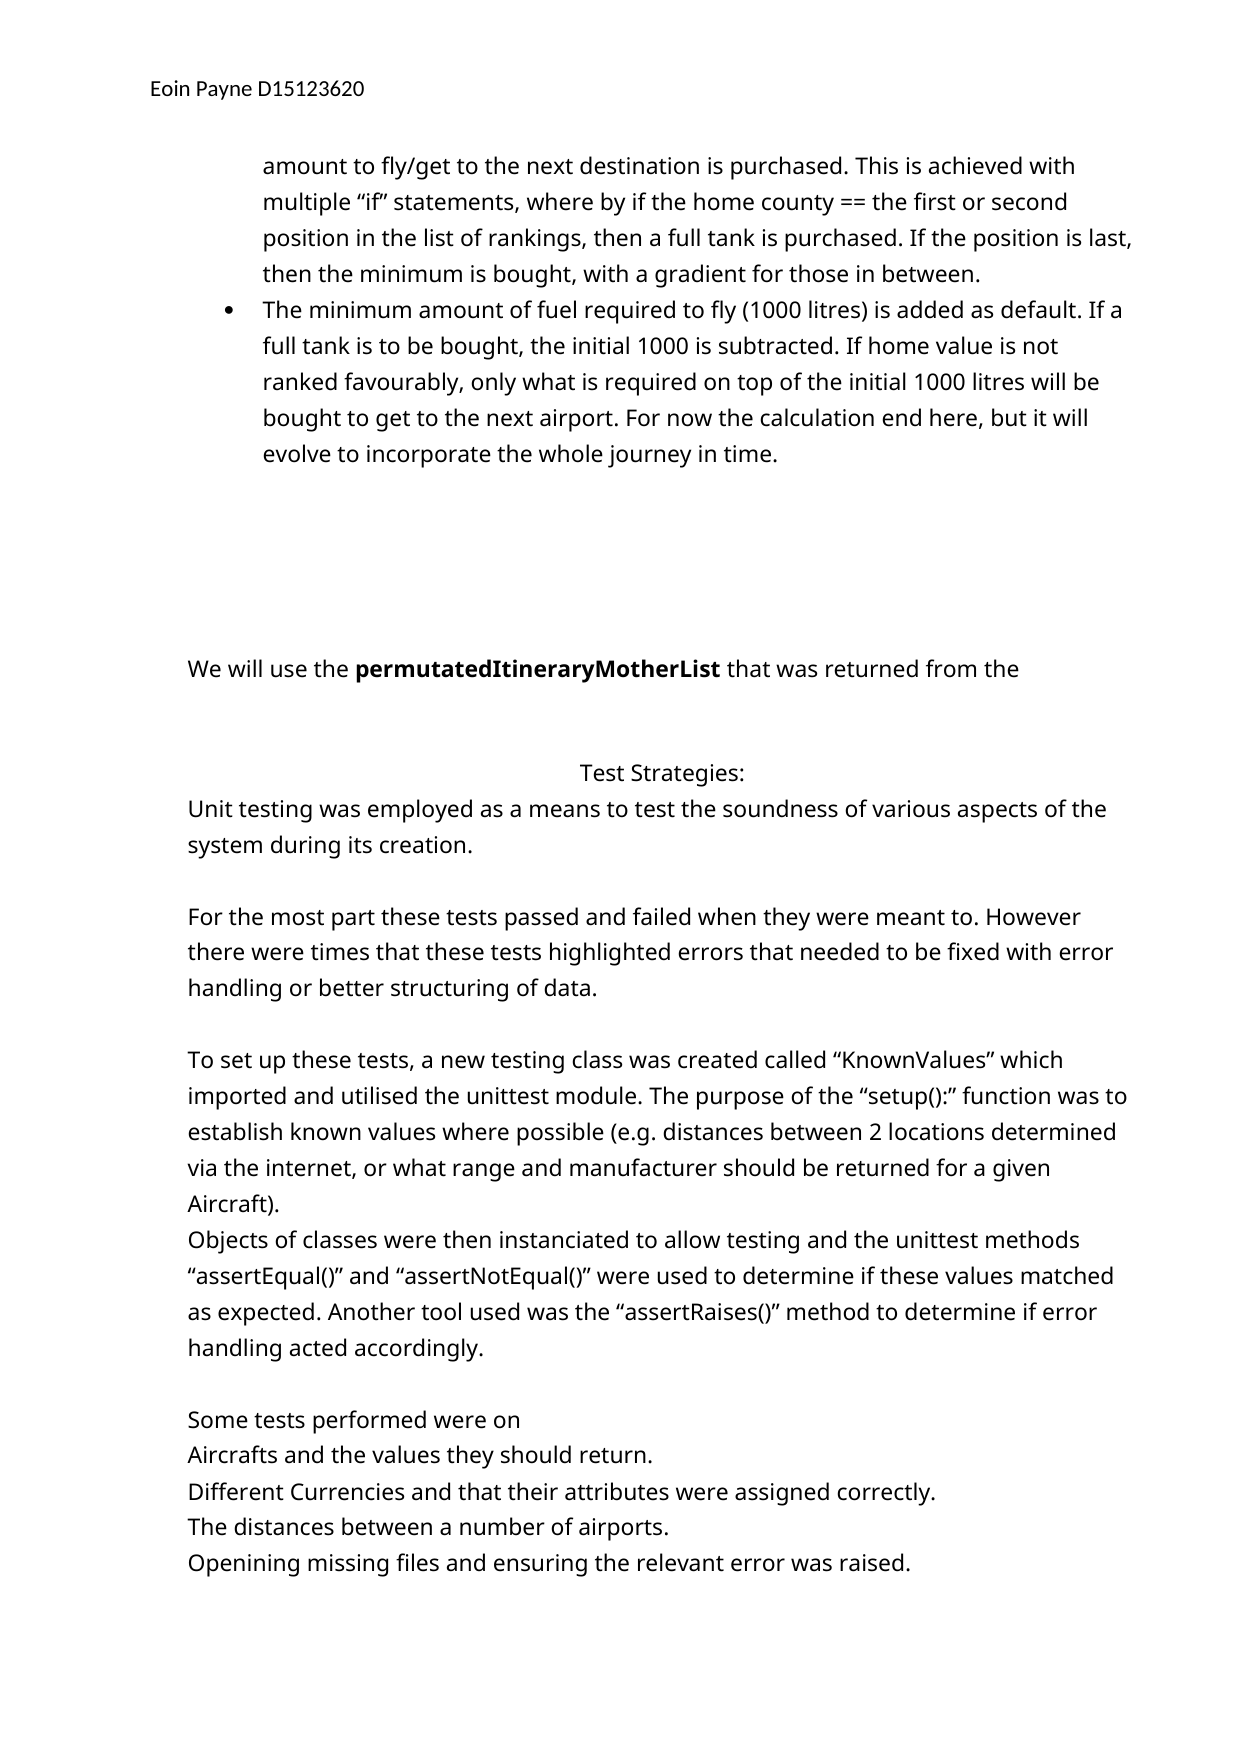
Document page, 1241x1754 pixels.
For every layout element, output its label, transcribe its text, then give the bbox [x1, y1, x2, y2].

text For the most part these tests passed and failed when they were meant to. However there were times that these tests highlighted errors that needed to be fixed with error handling or better structuring of data. [187, 900, 1137, 1003]
text The distances between a number of airports. [187, 1511, 1137, 1543]
text Objects of classes were then instanciated to allow testing and the unittest methods “assertEqual()” and “assertNotEqual()” were used to determine if these values matched as expected. Another tool used was the “assertRaises()” method to determine if error handling acted accordingly. [187, 1224, 1137, 1363]
text Different Currencies and that their attributes were assigned correctly. [187, 1475, 1137, 1507]
text Some tests performed were on [187, 1403, 1137, 1435]
text Aircrafts and the values they should return. [187, 1439, 1137, 1471]
text Openining missing files and ensuring the relevant error was raised. [187, 1547, 1137, 1578]
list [225, 150, 1137, 289]
text We will use the permutatedItineraryMotherList that was returned from the [187, 653, 1137, 752]
text To set up these tests, a new testing class was created called “KnownValues” which imported and utilised the unittest module. The purpose of the “setup():” function was to establish known values where possible (e.g. distances between 2 locations determined via the internet, or what range and manufacturer should be returned for a given Aircraft). [187, 1044, 1137, 1219]
list The minimum amount of fuel required to fly (1000 litres) is added as default. If a full tank is to be bought, the initial 1000 is subtracted. If home value is not ranked favourably, only what is required on top of the initial 1000 litres will be bought to get to the next airport. For now the calculation end here, but it will evolve to incorporate the whole journey in time. [225, 294, 1137, 469]
text Unit testing was employed as a means to test the soundness of various aspects of the system during its creation. [187, 793, 1137, 860]
text Test Strategies: [187, 757, 1137, 788]
